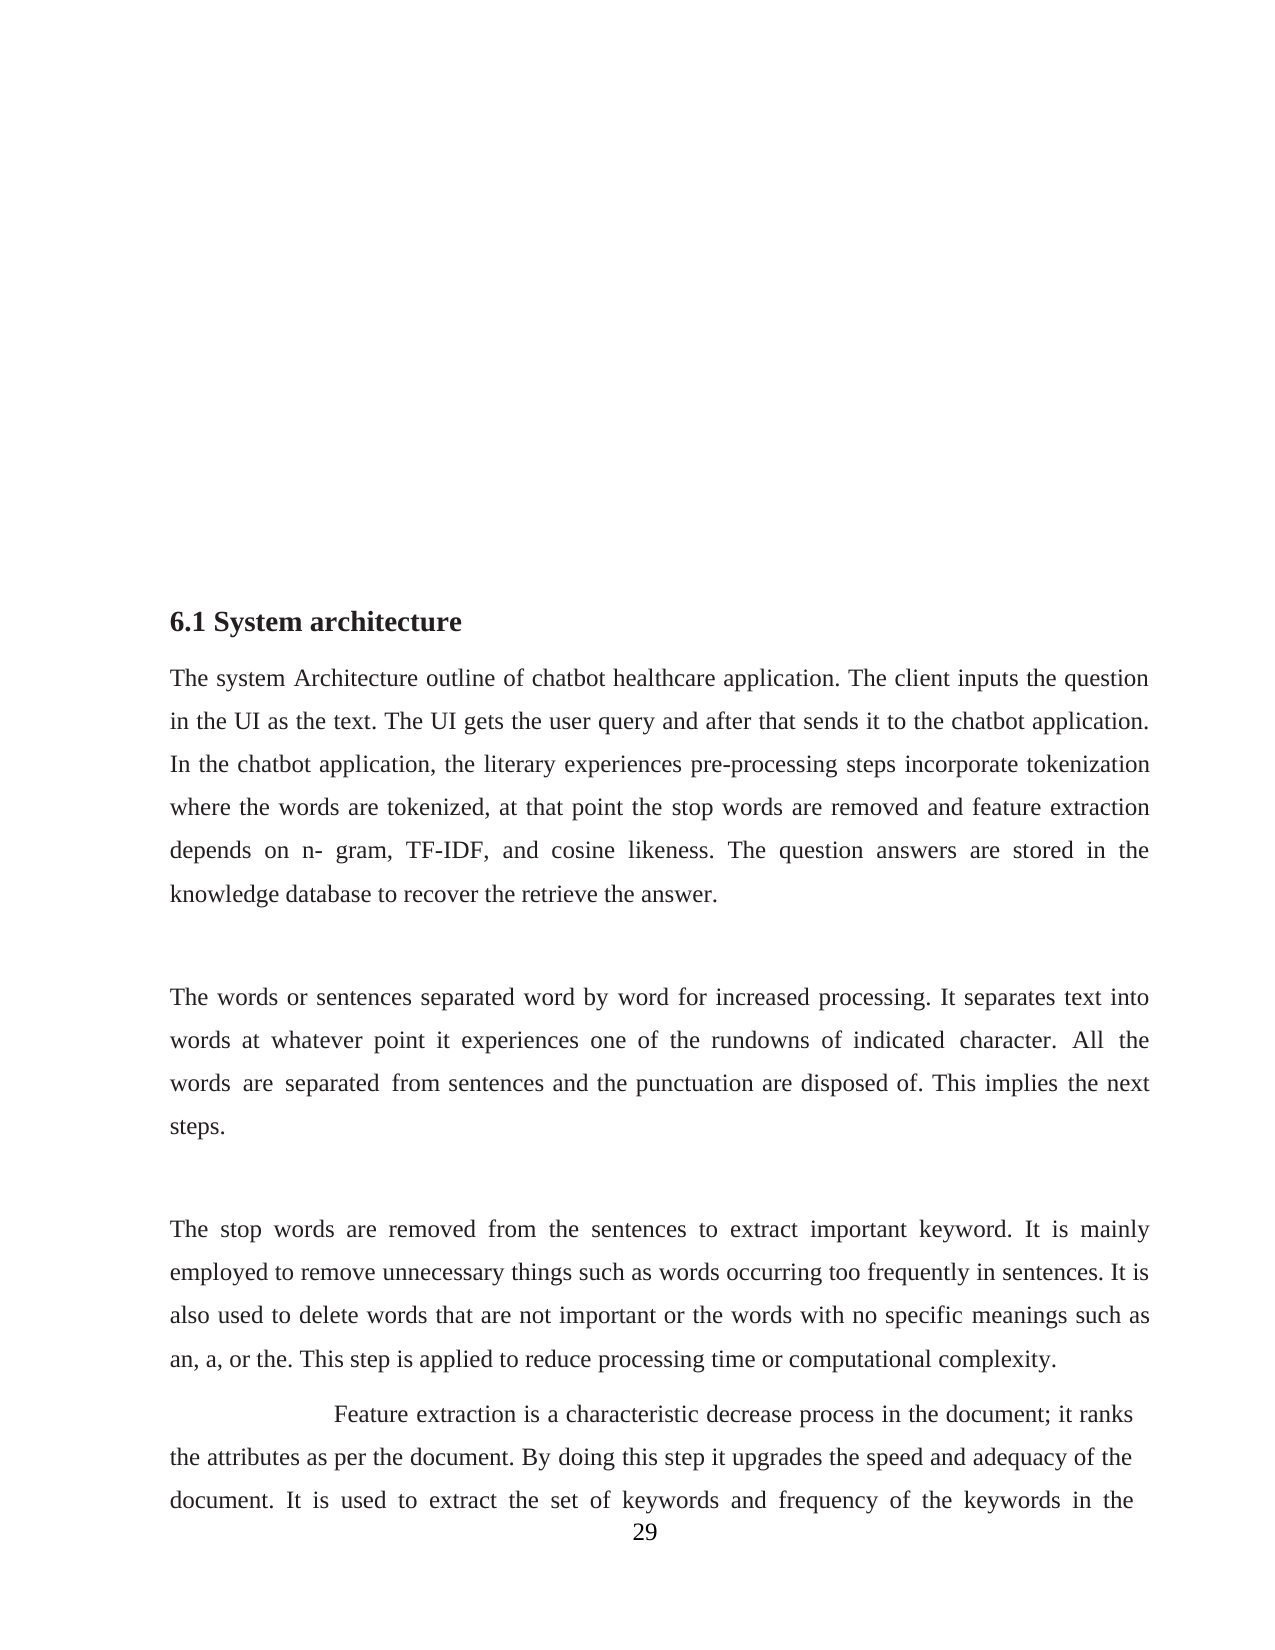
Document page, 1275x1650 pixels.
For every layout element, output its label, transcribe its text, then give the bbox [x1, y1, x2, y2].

text The stop words are removed from the sentences to extract important keyword. It is mainly employed to remove unnecessary things such as words occurring too frequently in sentences. It is also used to delete words that are not important or the words with no specific meanings such as an, a, or the. This step is applied to reduce processing time or computational complexity. [169, 1214, 1150, 1372]
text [169, 1399, 1133, 1514]
text The words or sentences separated word by word for increased processing. It separates text into words at whatever point it experiences one of the rundowns of indicated character. All the words are separated from sentences and the punctuation are disposed of. This implies the next steps. [169, 982, 1150, 1140]
text The system Architecture outline of chatbot healthcare application. The client inputs the question in the UI as the text. The UI gets the user query and after that sends it to the chatbot application. In the chatbot application, the literary experiences pre-processing steps incorporate tokenization where the words are tokenized, at that point the stop words are removed and feature extraction depends on n- gram, TF-IDF, and cosine likeness. The question answers are stored in the knowledge database to recover the retrieve the answer. [169, 663, 1150, 907]
text 6.1 System architecture [169, 604, 1150, 638]
